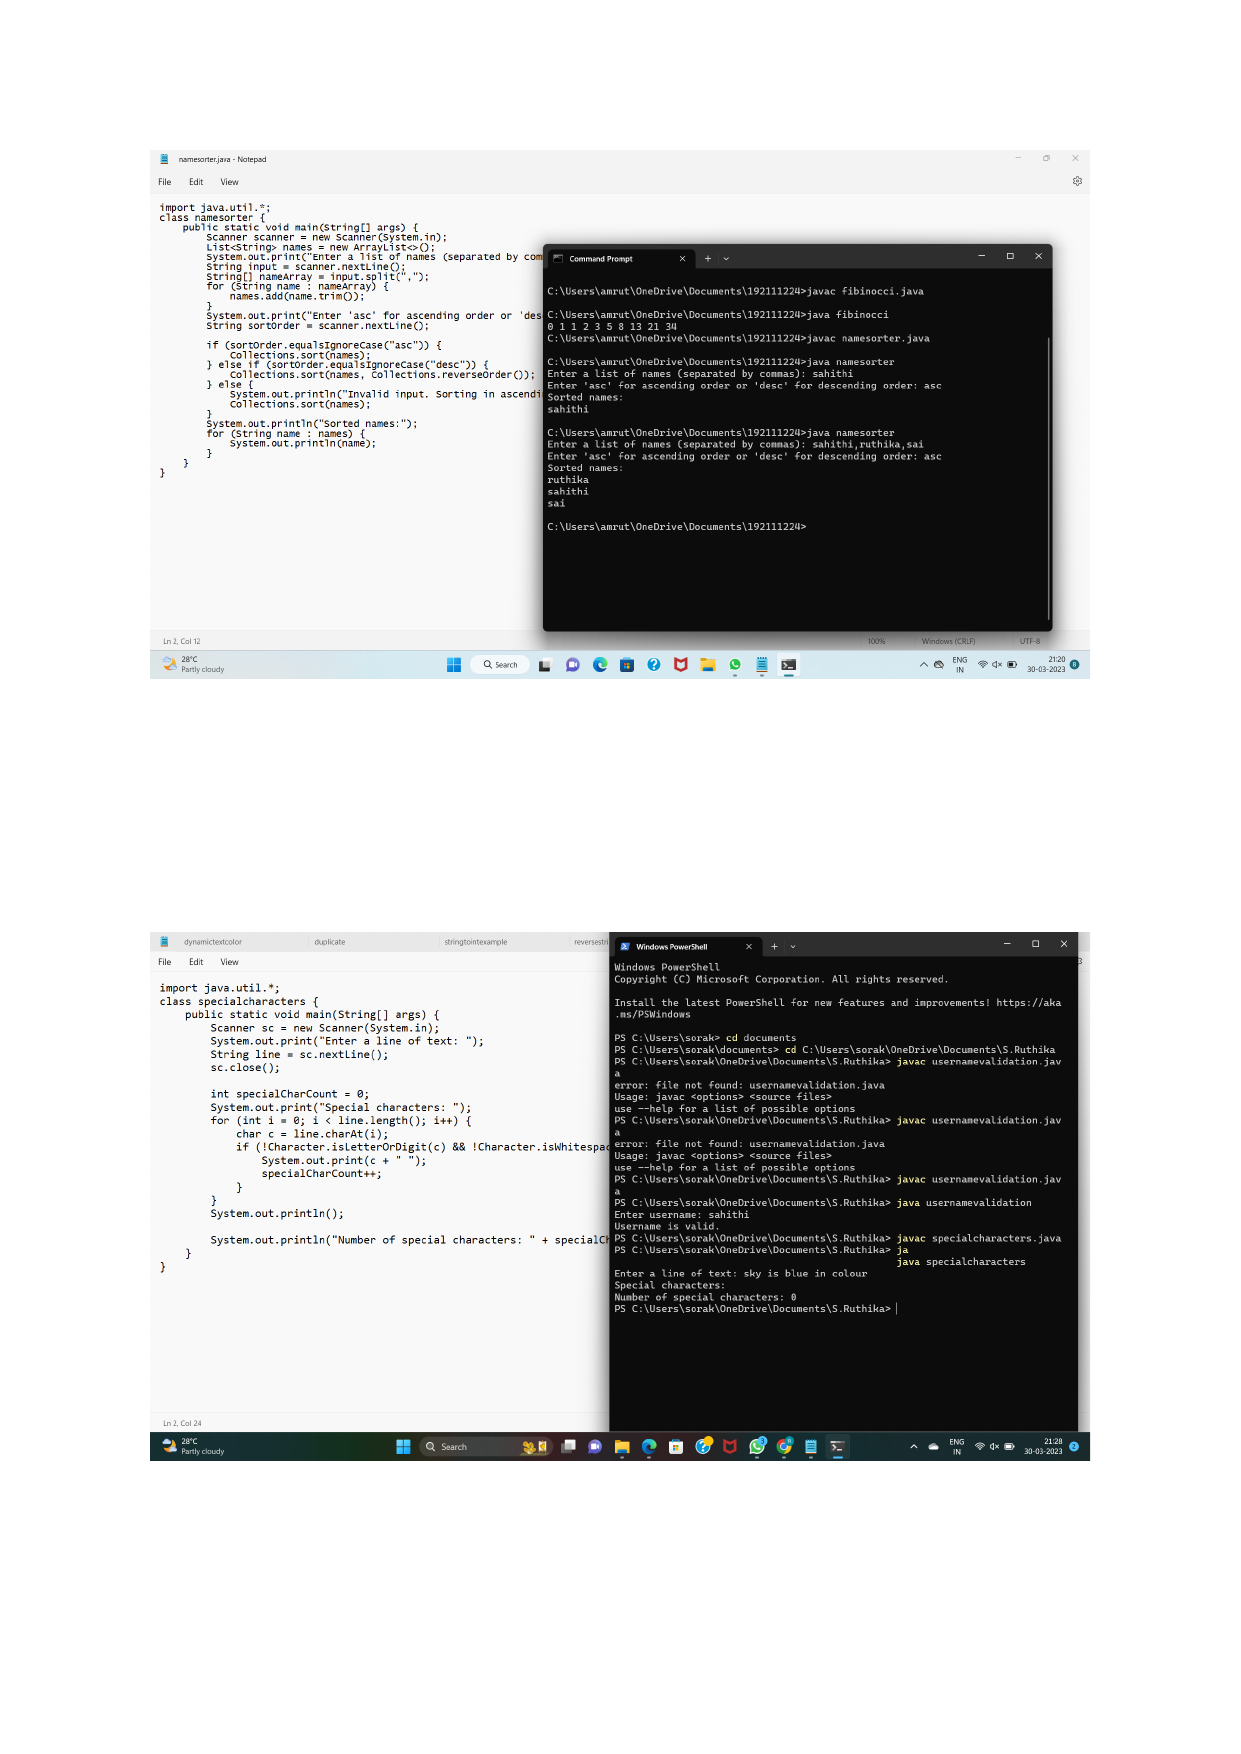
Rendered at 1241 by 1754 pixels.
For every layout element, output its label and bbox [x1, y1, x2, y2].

picture [150, 932, 1091, 1461]
picture [150, 150, 1091, 679]
